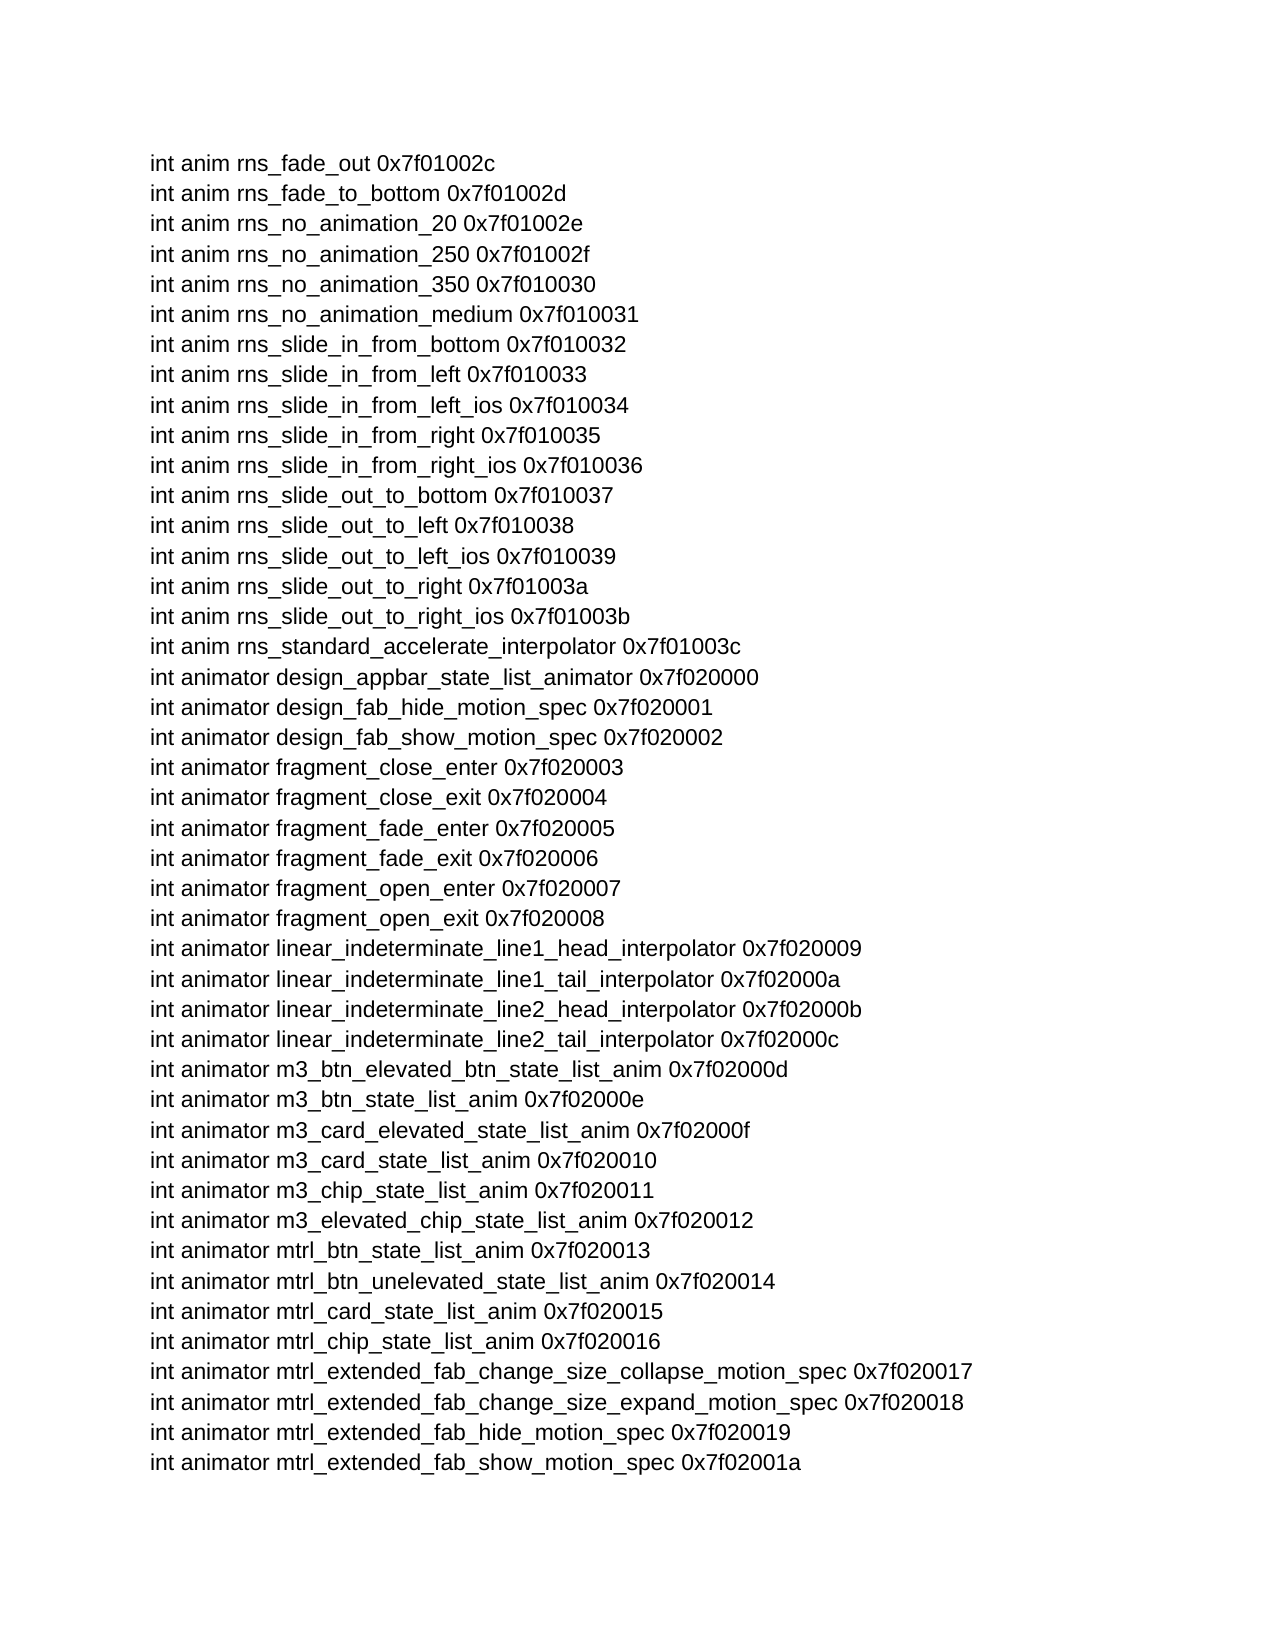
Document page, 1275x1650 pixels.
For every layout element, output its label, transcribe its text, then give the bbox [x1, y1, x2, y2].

text int animator fragment_fade_enter 0x7f020005 [150, 814, 1125, 841]
text int animator fragment_close_exit 0x7f020004 [150, 784, 1125, 811]
text int anim rns_no_animation_250 0x7f01002f [150, 241, 1125, 267]
text int anim rns_slide_out_to_right_ios 0x7f01003b [150, 603, 1125, 629]
text int anim rns_slide_out_to_left_ios 0x7f010039 [150, 543, 1125, 569]
text int animator mtrl_btn_state_list_anim 0x7f020013 [150, 1237, 1125, 1264]
text int anim rns_slide_in_from_right_ios 0x7f010036 [150, 452, 1125, 478]
text int animator design_fab_show_motion_spec 0x7f020002 [150, 724, 1125, 750]
text int animator mtrl_card_state_list_anim 0x7f020015 [150, 1298, 1125, 1324]
text int animator fragment_fade_exit 0x7f020006 [150, 845, 1125, 871]
text int anim rns_fade_out 0x7f01002c [150, 150, 1125, 176]
text int animator fragment_close_enter 0x7f020003 [150, 754, 1125, 781]
text int animator m3_card_elevated_state_list_anim 0x7f02000f [150, 1117, 1125, 1143]
text int animator design_appbar_state_list_animator 0x7f020000 [150, 663, 1125, 690]
text int animator linear_indeterminate_line1_tail_interpolator 0x7f02000a [150, 966, 1125, 992]
text int animator linear_indeterminate_line2_tail_interpolator 0x7f02000c [150, 1026, 1125, 1052]
text int animator mtrl_btn_unelevated_state_list_anim 0x7f020014 [150, 1268, 1125, 1294]
text int animator m3_btn_state_list_anim 0x7f02000e [150, 1086, 1125, 1113]
text int animator m3_chip_state_list_anim 0x7f020011 [150, 1177, 1125, 1203]
text int animator fragment_open_exit 0x7f020008 [150, 905, 1125, 932]
text int anim rns_no_animation_medium 0x7f010031 [150, 301, 1125, 327]
text int animator fragment_open_enter 0x7f020007 [150, 875, 1125, 901]
text int anim rns_slide_out_to_bottom 0x7f010037 [150, 482, 1125, 509]
text int animator mtrl_extended_fab_hide_motion_spec 0x7f020019 [150, 1419, 1125, 1445]
text int animator design_fab_hide_motion_spec 0x7f020001 [150, 694, 1125, 720]
text int animator m3_btn_elevated_btn_state_list_anim 0x7f02000d [150, 1056, 1125, 1083]
text int anim rns_standard_accelerate_interpolator 0x7f01003c [150, 633, 1125, 660]
text int anim rns_slide_in_from_left_ios 0x7f010034 [150, 392, 1125, 418]
text int anim rns_no_animation_20 0x7f01002e [150, 210, 1125, 237]
text int animator m3_elevated_chip_state_list_anim 0x7f020012 [150, 1207, 1125, 1234]
text int animator mtrl_chip_state_list_anim 0x7f020016 [150, 1328, 1125, 1354]
text int anim rns_slide_in_from_bottom 0x7f010032 [150, 331, 1125, 358]
text int anim rns_no_animation_350 0x7f010030 [150, 271, 1125, 297]
text int animator mtrl_extended_fab_change_size_collapse_motion_spec 0x7f020017 [150, 1358, 1125, 1385]
text int animator mtrl_extended_fab_change_size_expand_motion_spec 0x7f020018 [150, 1388, 1125, 1415]
text int anim rns_slide_in_from_left 0x7f010033 [150, 361, 1125, 388]
text int animator linear_indeterminate_line2_head_interpolator 0x7f02000b [150, 996, 1125, 1022]
text int anim rns_slide_out_to_right 0x7f01003a [150, 573, 1125, 599]
text int animator mtrl_extended_fab_show_motion_spec 0x7f02001a [150, 1449, 1125, 1475]
text int anim rns_slide_in_from_right 0x7f010035 [150, 422, 1125, 448]
text int animator m3_card_state_list_anim 0x7f020010 [150, 1147, 1125, 1173]
text int anim rns_fade_to_bottom 0x7f01002d [150, 180, 1125, 207]
text int animator linear_indeterminate_line1_head_interpolator 0x7f020009 [150, 935, 1125, 962]
text int anim rns_slide_out_to_left 0x7f010038 [150, 512, 1125, 539]
